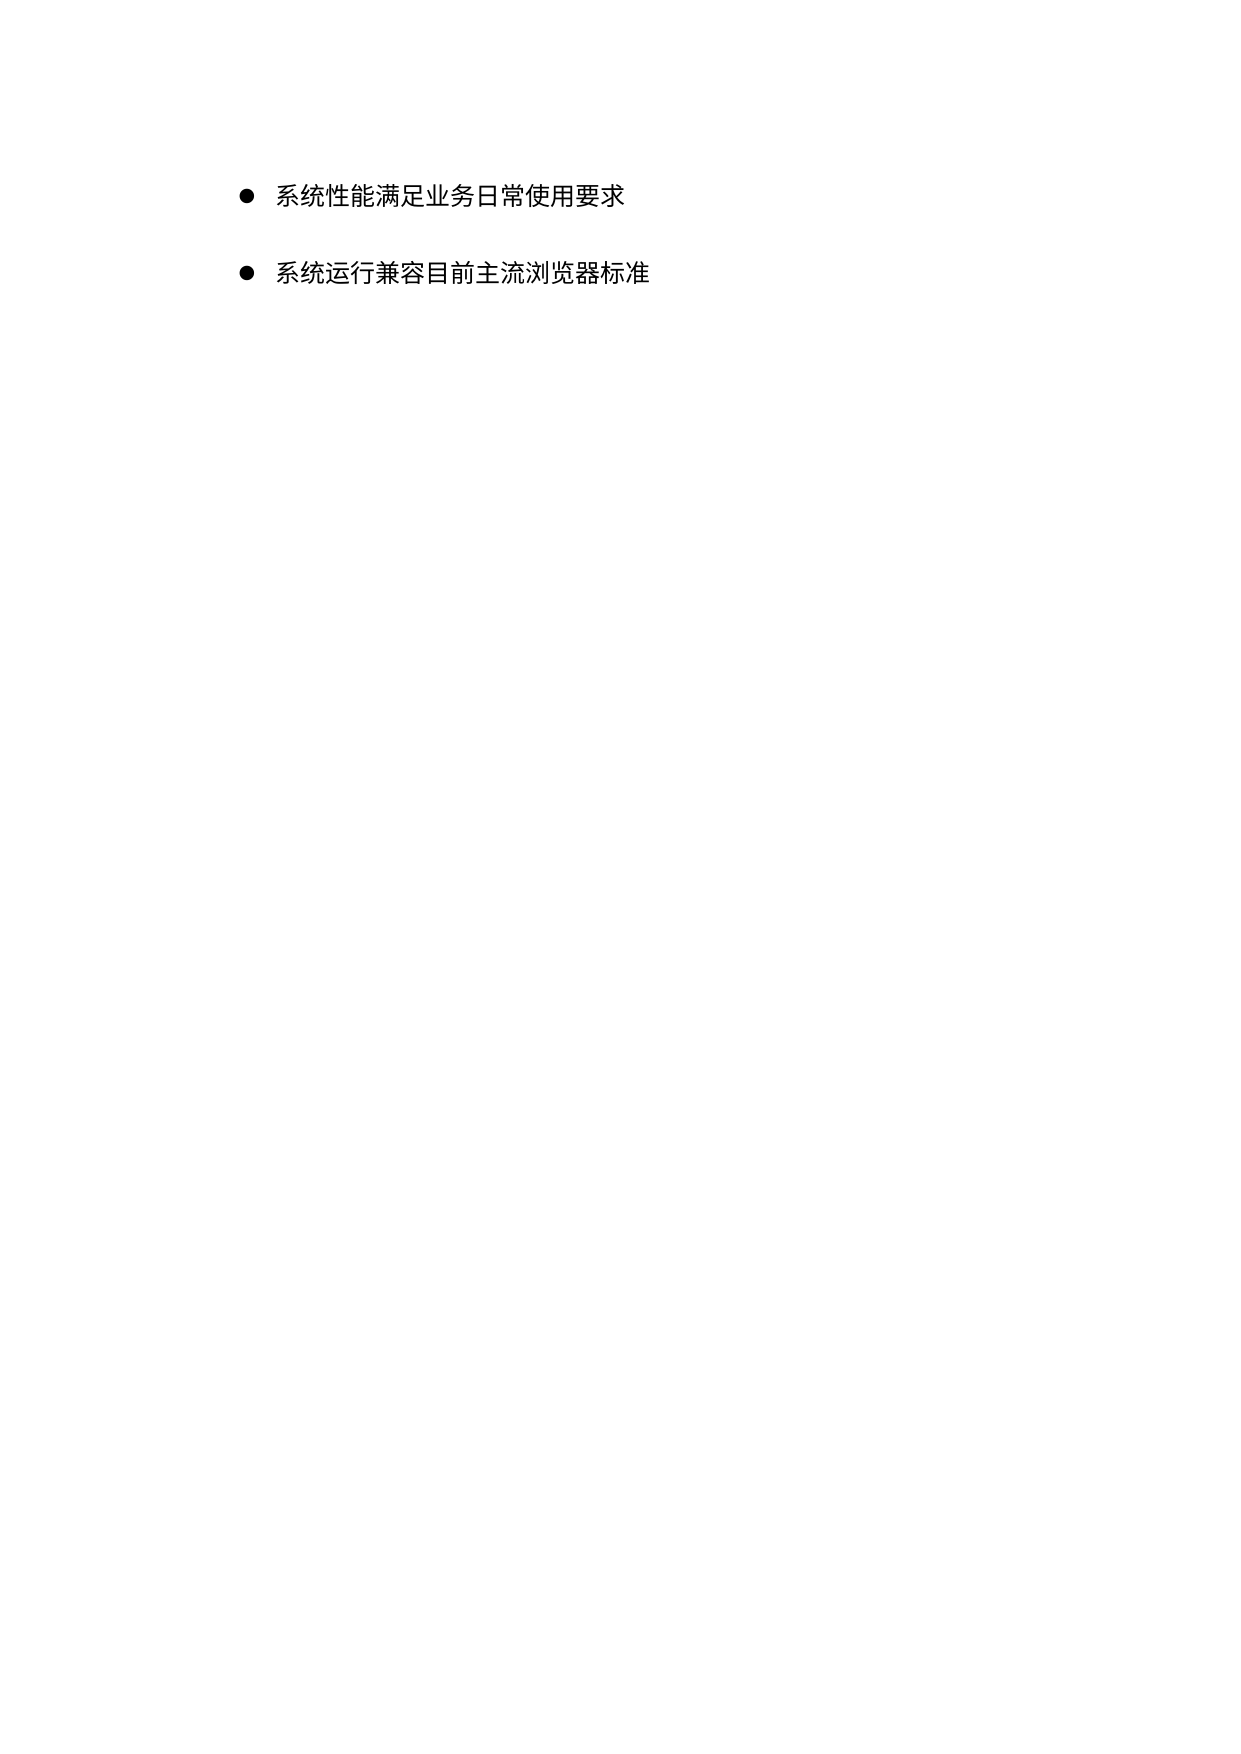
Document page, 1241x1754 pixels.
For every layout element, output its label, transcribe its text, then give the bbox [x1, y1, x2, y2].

list 系统运行兼容目前主流浏览器标准 [237, 239, 1053, 304]
list 系统性能满足业务日常使用要求 [237, 162, 1053, 227]
